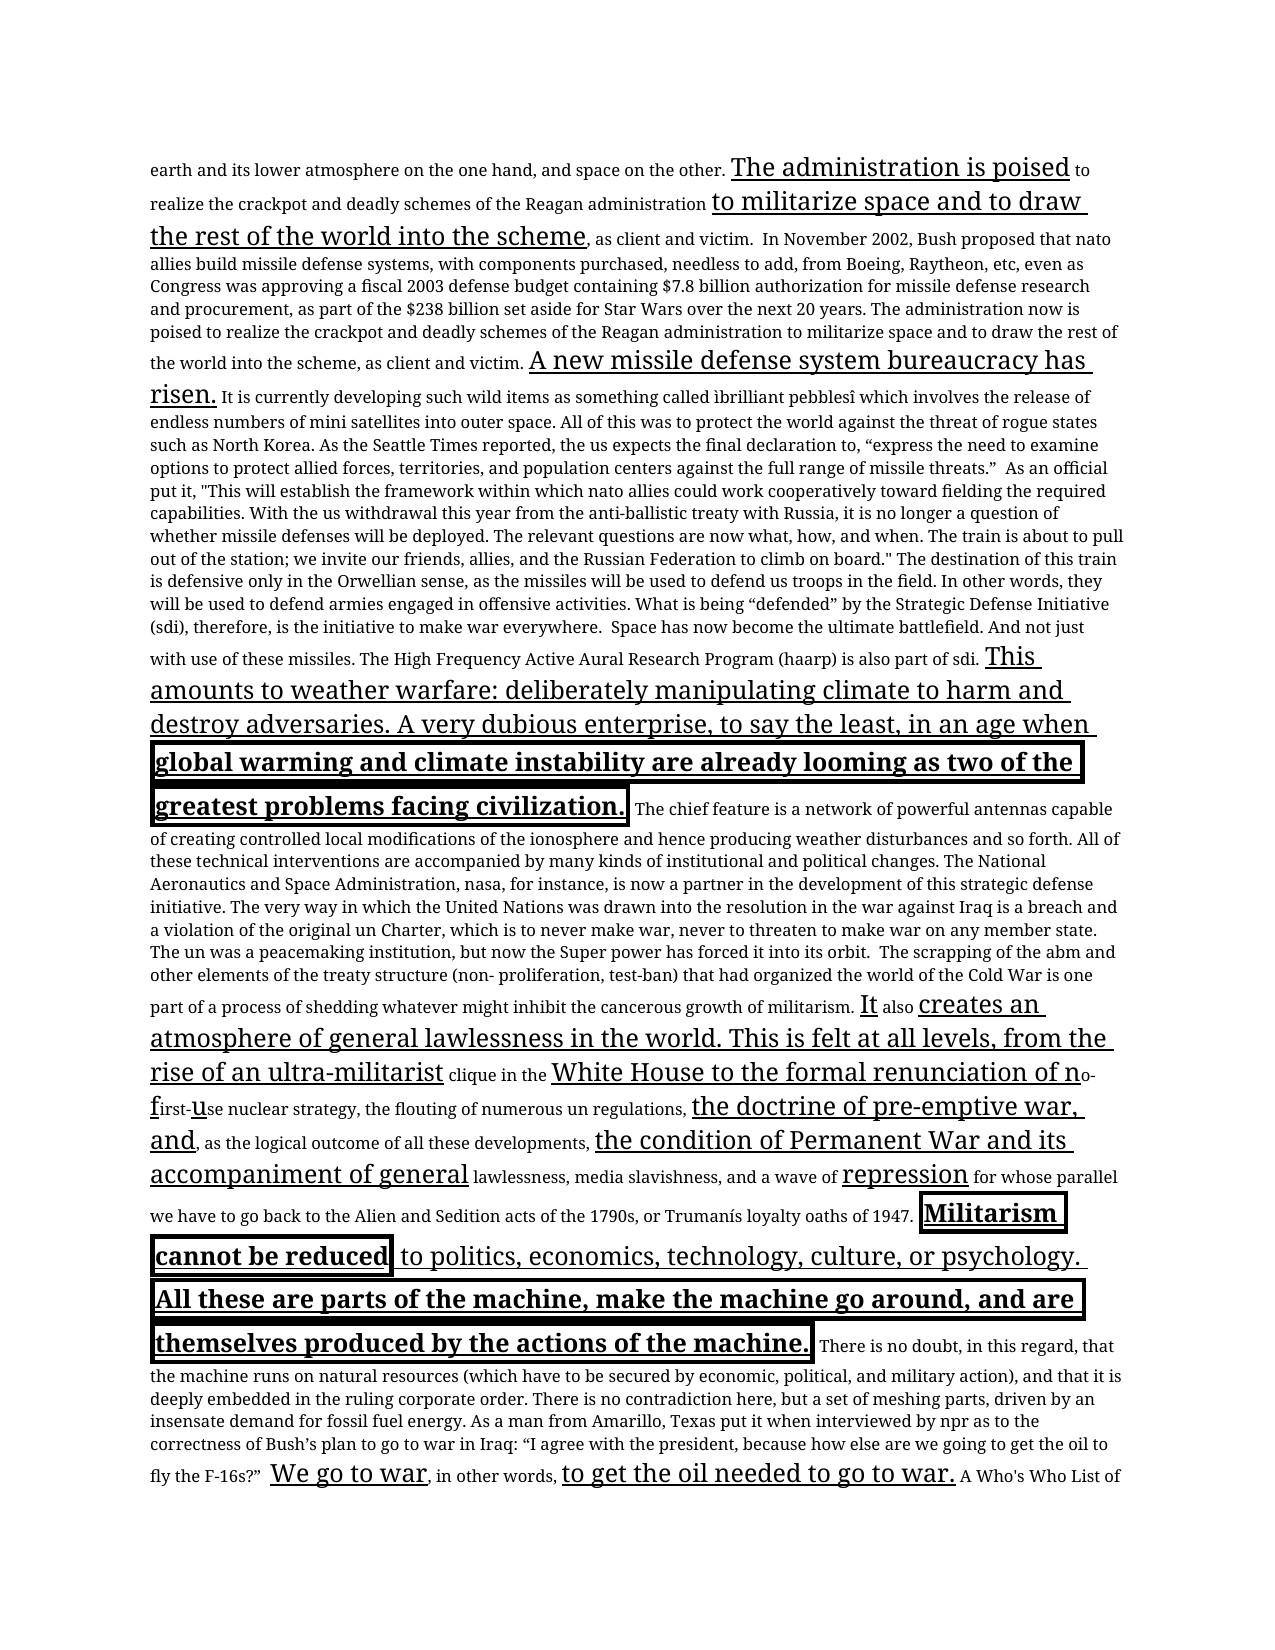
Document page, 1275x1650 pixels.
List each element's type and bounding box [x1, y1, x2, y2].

text [150, 150, 1125, 1489]
